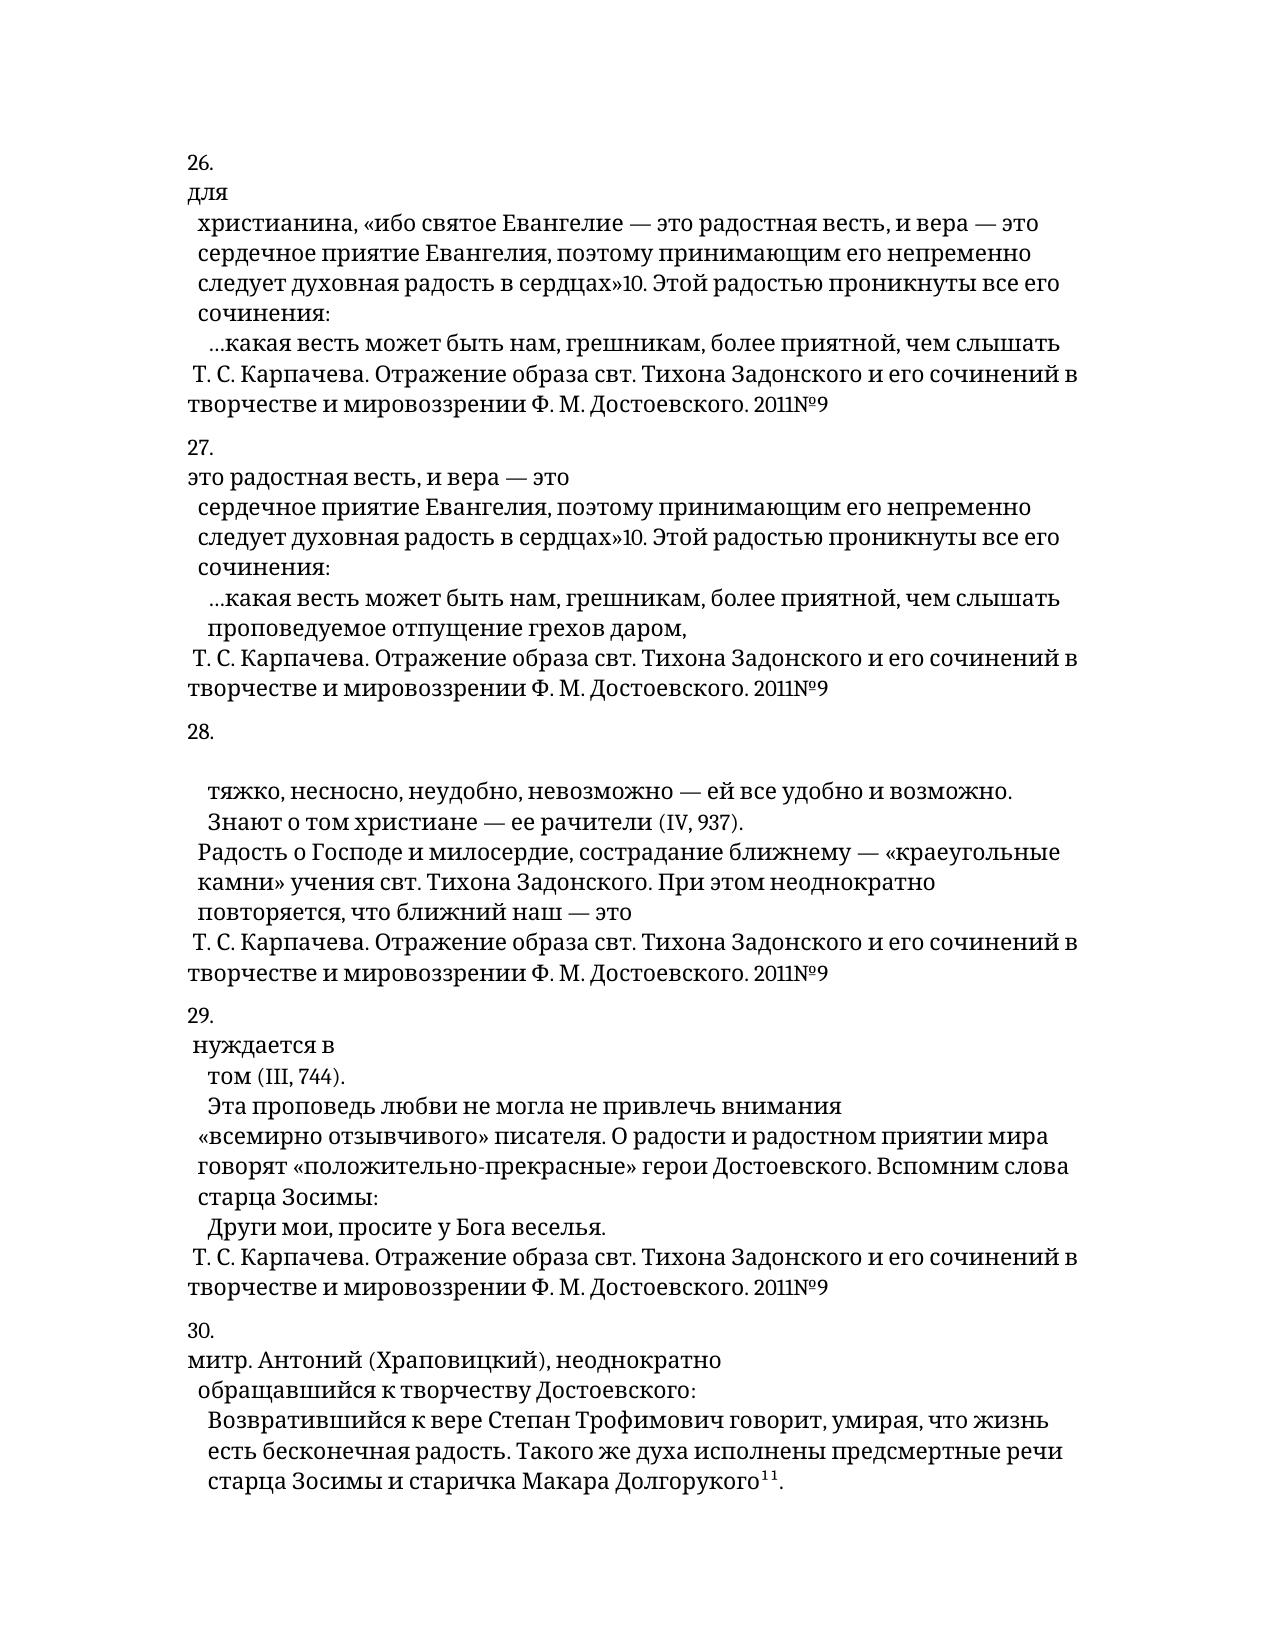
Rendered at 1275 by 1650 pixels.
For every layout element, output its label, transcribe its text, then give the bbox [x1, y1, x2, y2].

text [187, 1318, 1087, 1495]
text 27. это радостная весть, и вера — это сердечное приятие Евангелия, поэтому принимающим его непременно следует духовная радость в сердцах»10. Этой радостью проникнуты все его сочинения: …какая весть может быть нам, грешникам, более приятной, чем слышать проповедуемое отпущение грехов даром, Т. С. Карпачева. Отражение образа свт. Тихона Задонского и его сочинений в творчестве и мировоззрении Ф. М. Достоевского. 2011№9 [187, 434, 1087, 702]
text 28. тяжко, несносно, неудобно, невозможно — ей все удобно и возможно. Знают о том христиане — ее рачители (IV, 937). Радость о Господе и милосердие, сострадание ближнему — «краеугольные камни» учения свт. Тихона Задонского. При этом неоднократно повторяется, что ближний наш — это Т. С. Карпачева. Отражение образа свт. Тихона Задонского и его сочинений в творчестве и мировоззрении Ф. М. Достоевского. 2011№9 [187, 719, 1087, 987]
text 26. для христианина, «ибо святое Евангелие — это радостная весть, и вера — это сердечное приятие Евангелия, поэтому принимающим его непременно следует духовная радость в сердцах»10. Этой радостью проникнуты все его сочинения: …какая весть может быть нам, грешникам, более приятной, чем слышать Т. С. Карпачева. Отражение образа свт. Тихона Задонского и его сочинений в творчестве и мировоззрении Ф. М. Достоевского. 2011№9 [187, 150, 1087, 418]
text 29. нуждается в том (III, 744). Эта проповедь любви не могла не привлечь внимания «всемирно отзывчивого» писателя. О радости и радостном приятии мира говорят «положительно-прекрасные» герои Достоевского. Вспомним слова старца Зосимы: Други мои, просите у Бога веселья. Т. С. Карпачева. Отражение образа свт. Тихона Задонского и его сочинений в творчестве и мировоззрении Ф. М. Достоевского. 2011№9 [187, 1003, 1087, 1301]
